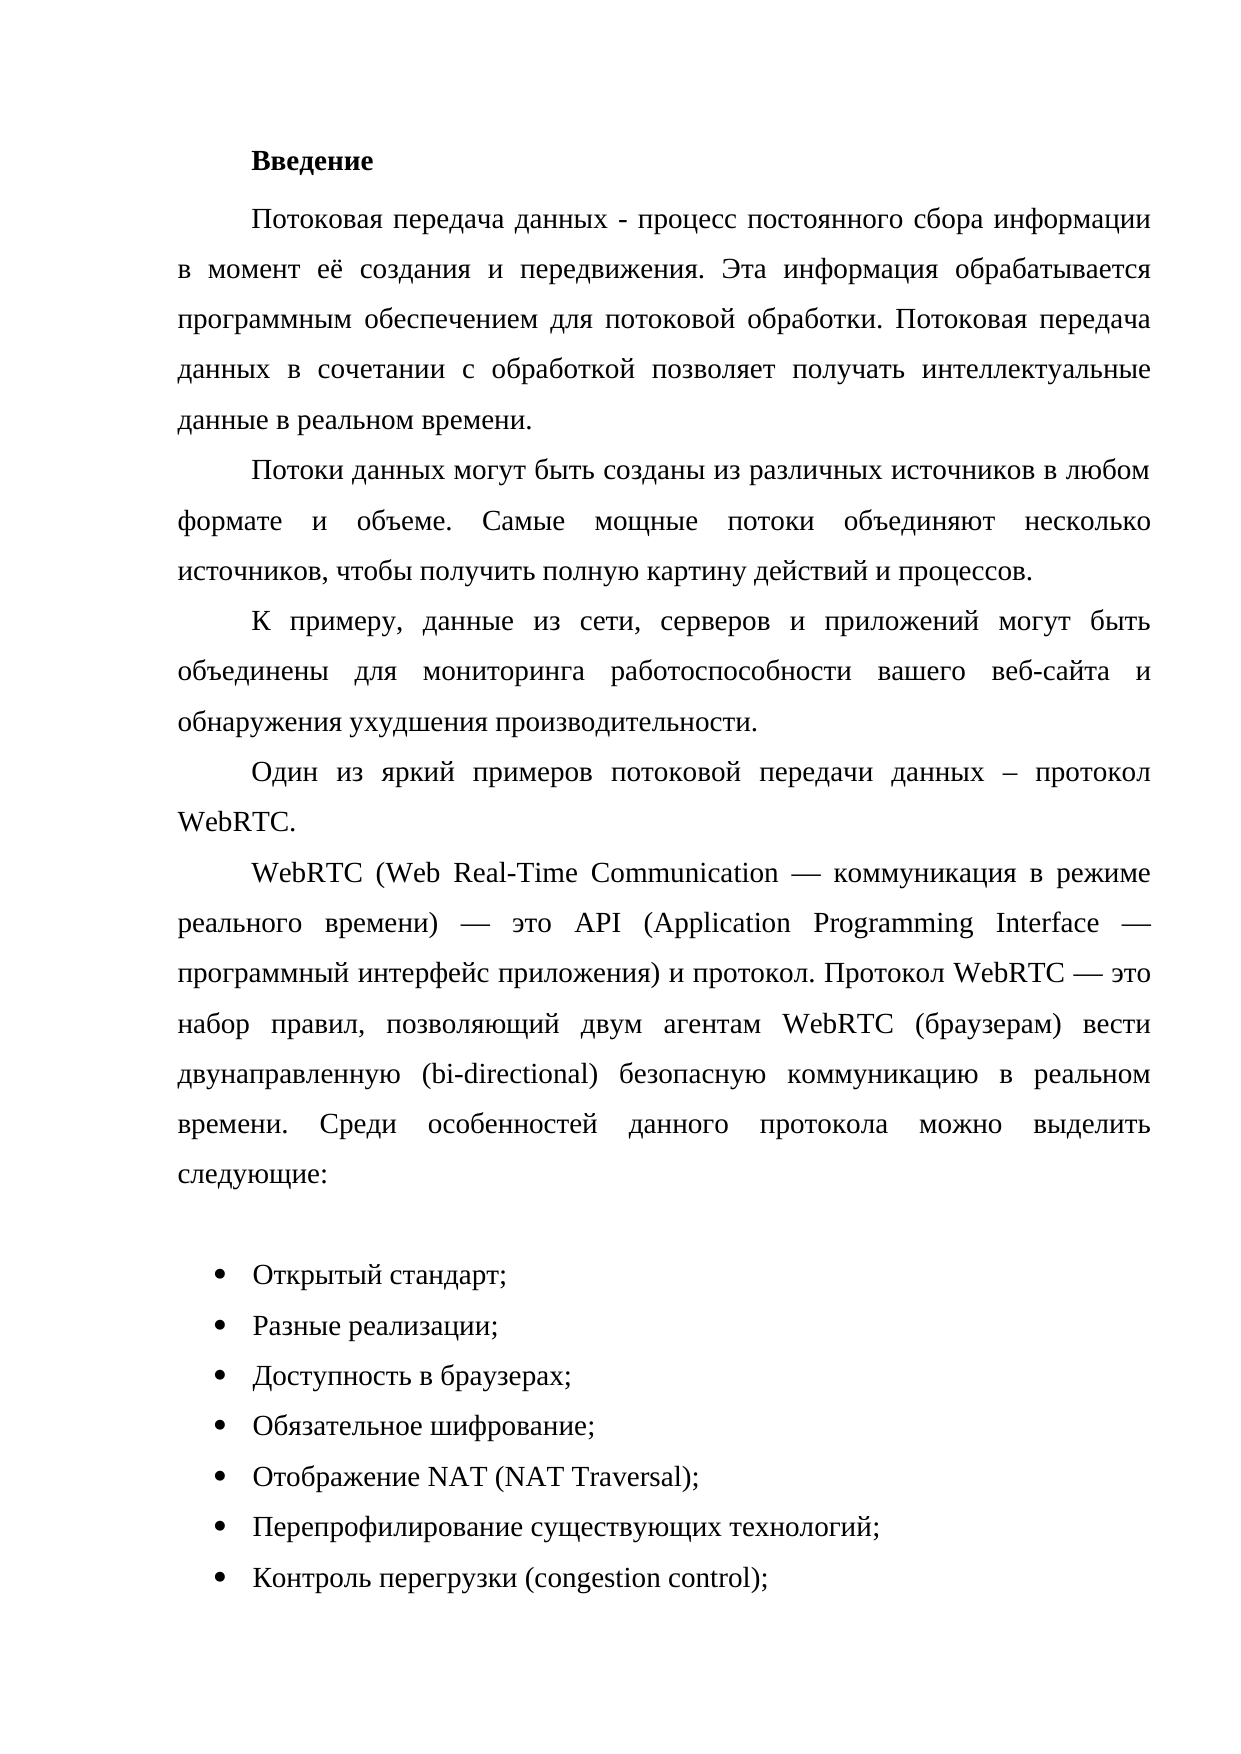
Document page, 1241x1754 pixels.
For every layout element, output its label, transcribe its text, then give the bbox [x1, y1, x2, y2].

list Отображение NAT (NAT Traversal); [215, 1459, 1152, 1493]
text Потоковая передача данных - процесс постоянного сбора информации в момент её создания и передвижения. Эта информация обрабатывается программным обеспечением для потоковой обработки. Потоковая передача данных в сочетании с обработкой позволяет получать интеллектуальные данные в реальном времени. [177, 201, 1152, 436]
subtitle Введение [177, 143, 1152, 177]
text Один из яркий примеров потоковой передачи данных – протокол WebRTC. [177, 754, 1152, 838]
list Контроль перегрузки (congestion control); [215, 1560, 1152, 1593]
list Доступность в браузерах; [215, 1358, 1152, 1392]
text К примеру, данные из сети, серверов и приложений могут быть объединены для мониторинга работоспособности вашего веб-сайта и обнаружения ухудшения производительности. [177, 603, 1152, 737]
list Перепрофилирование существующих технологий; [215, 1509, 1152, 1543]
text WebRTC (Web Real-Time Communication — коммуникация в режиме реального времени) — это API (Application Programming Interface — программный интерфейс приложения) и протокол. Протокол WebRTC — это набор правил, позволяющий двум агентам WebRTC (браузерам) вести двунаправленную (bi-directional) безопасную коммуникацию в реальном времени. Среди особенностей данного протокола можно выделить следующие: [177, 855, 1152, 1190]
list Разные реализации; [215, 1308, 1152, 1341]
text Потоки данных могут быть созданы из различных источников в любом формате и объеме. Самые мощные потоки объединяют несколько источников, чтобы получить полную картину действий и процессов. [177, 452, 1152, 586]
list Обязательное шифрование; [215, 1408, 1152, 1442]
list Открытый стандарт; [215, 1257, 1152, 1291]
